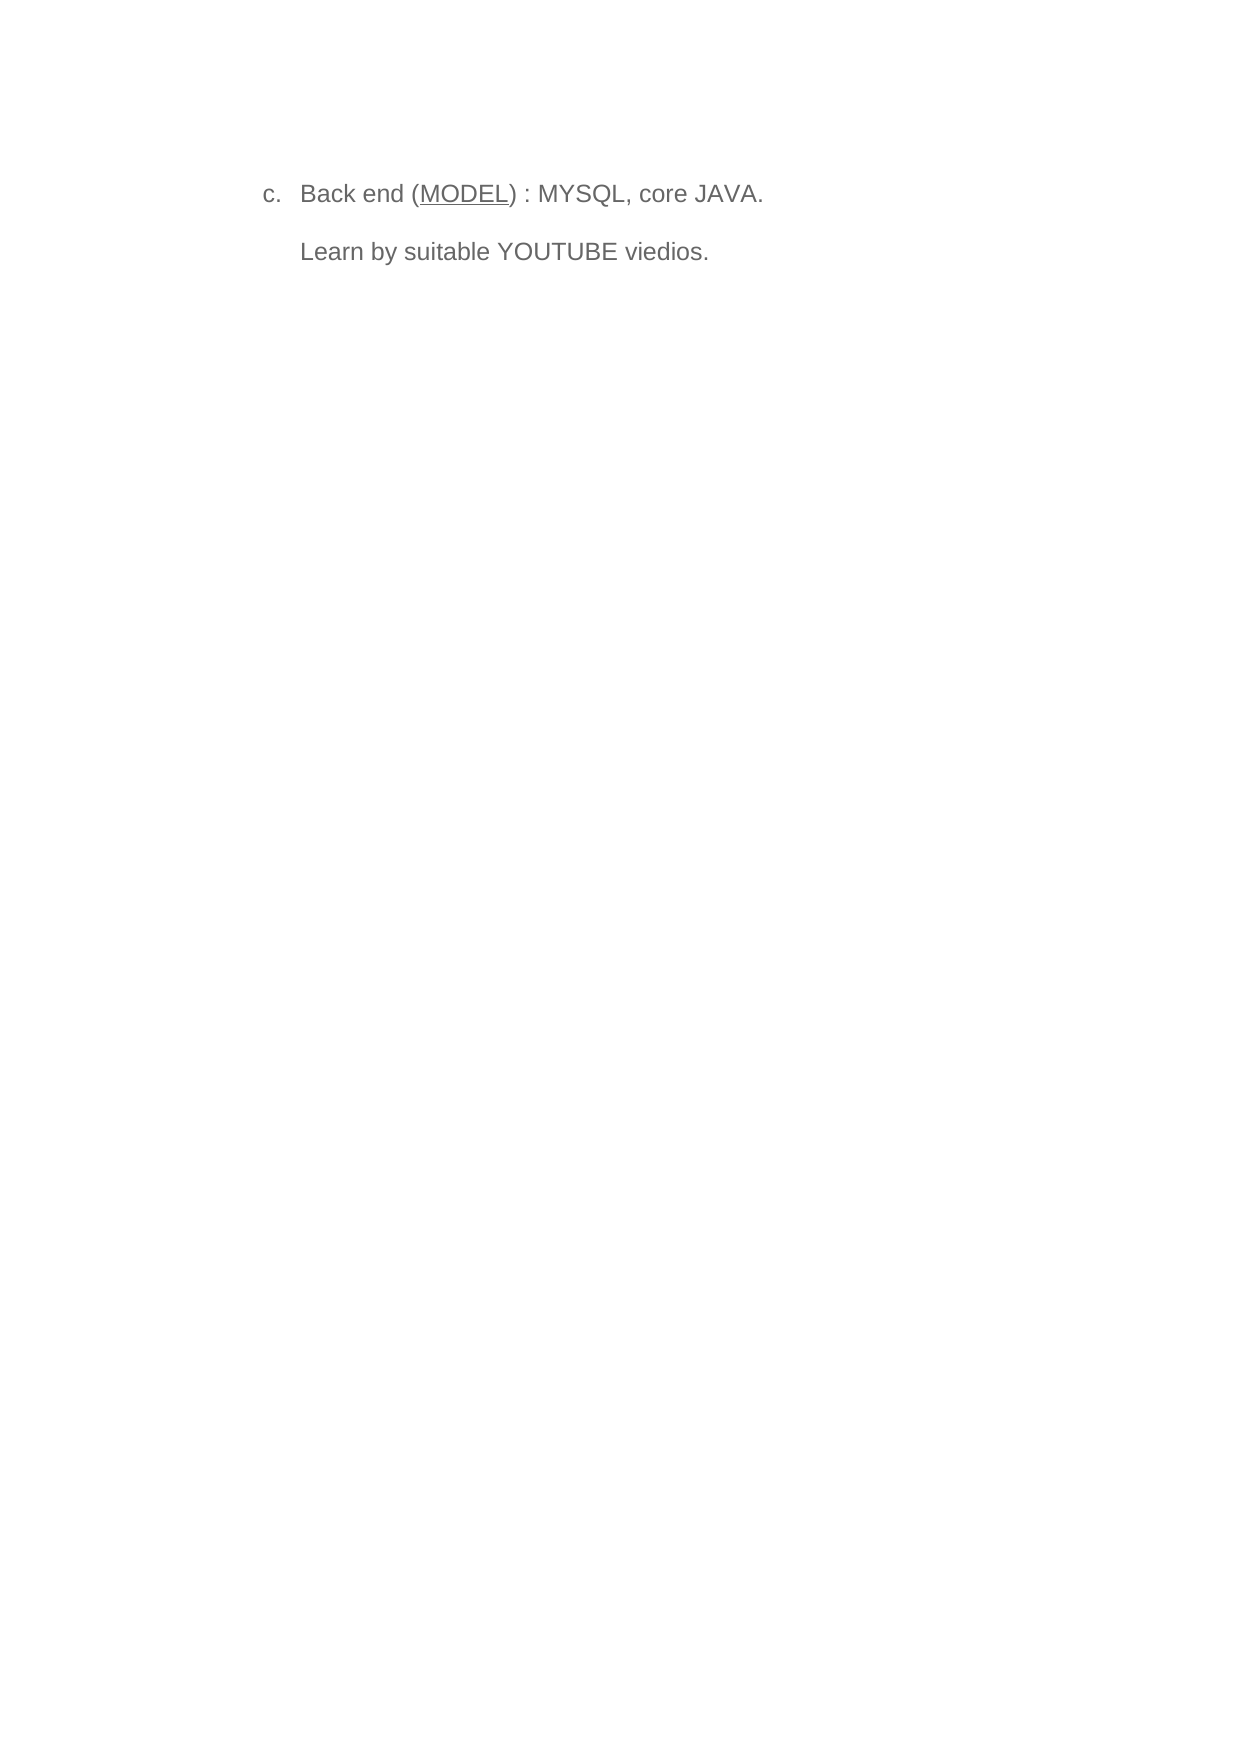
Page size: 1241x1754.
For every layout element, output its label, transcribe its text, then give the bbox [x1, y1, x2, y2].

text Learn by suitable YOUTUBE viedios. [300, 237, 1090, 265]
list Back end (MODEL) : MYSQL, core JAVA. [262, 179, 1090, 207]
